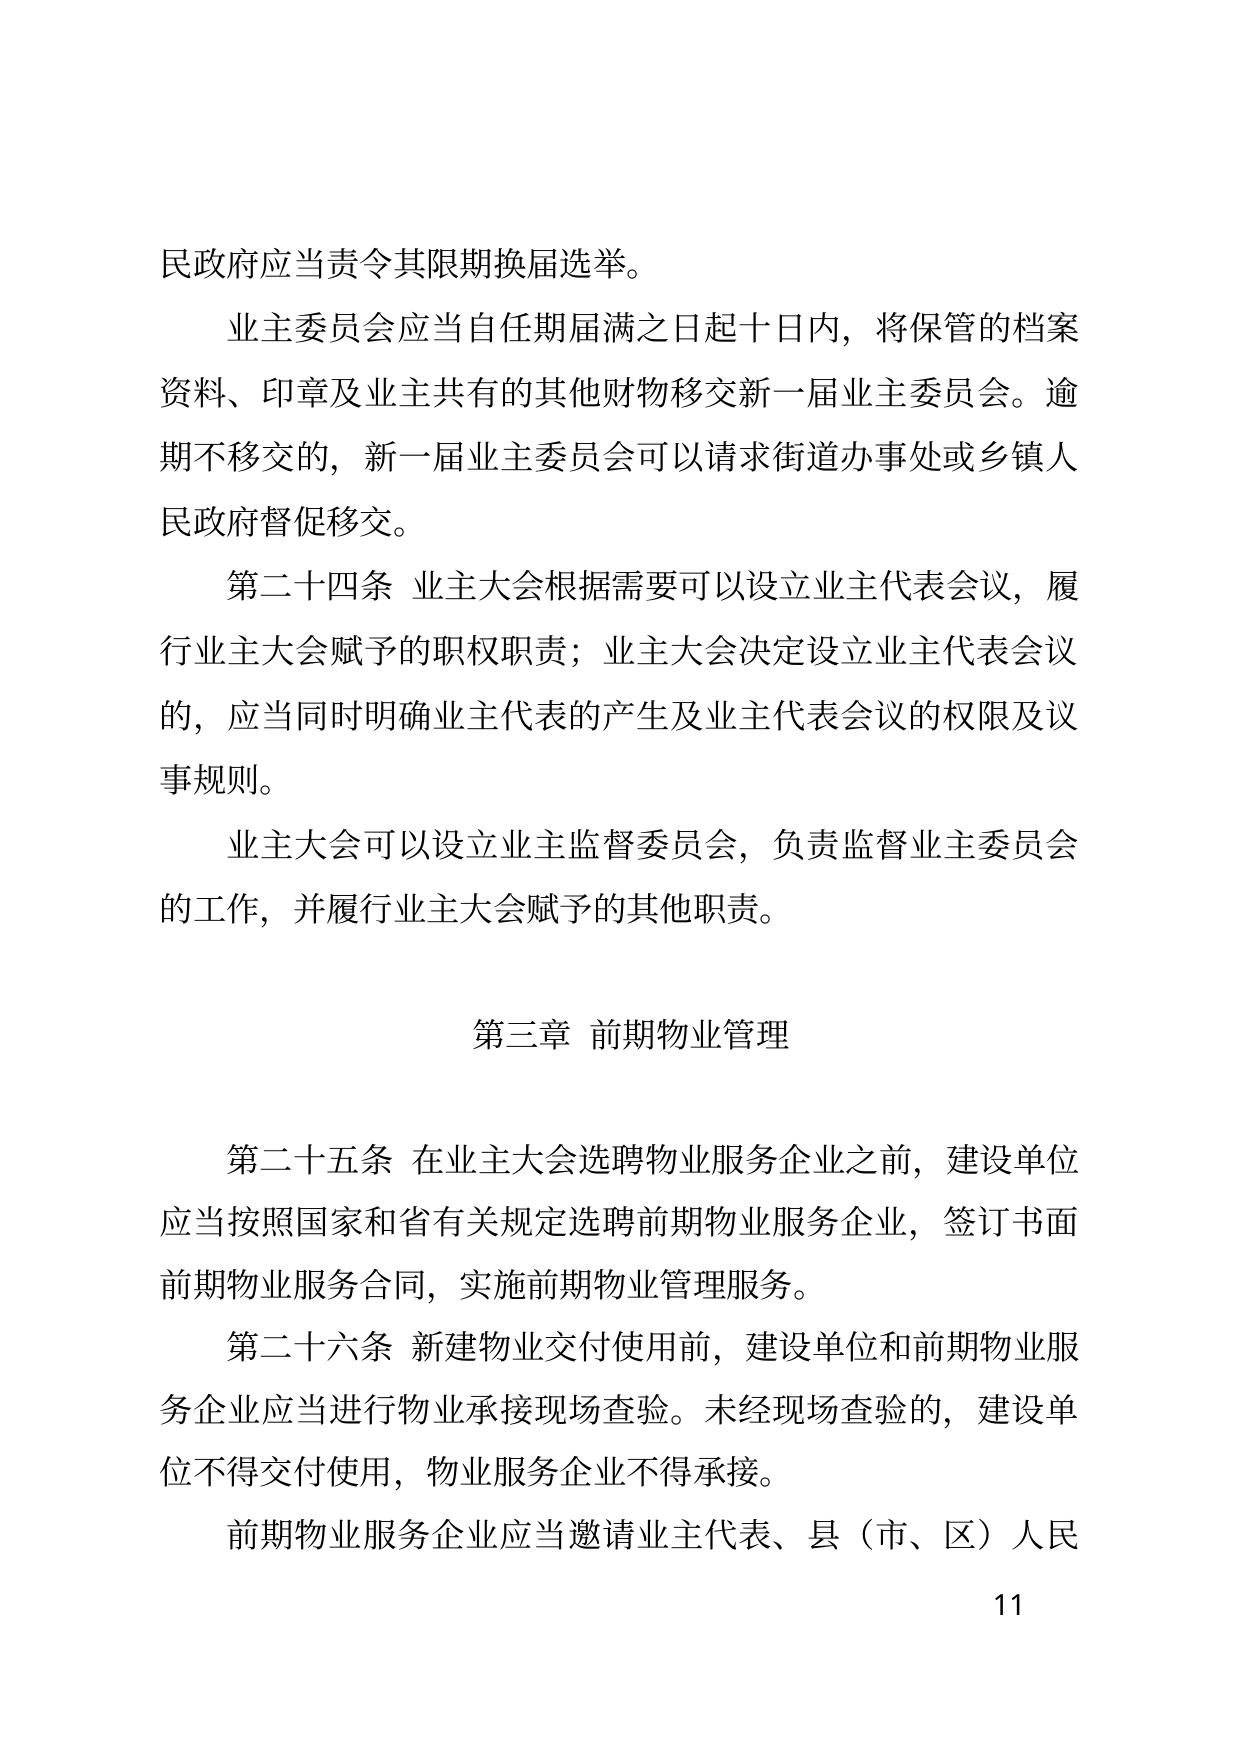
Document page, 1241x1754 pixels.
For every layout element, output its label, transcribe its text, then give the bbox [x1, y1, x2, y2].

text 业主大会可以设立业主监督委员会，负责监督业主委员会的工作，并履行业主大会赋予的其他职责。 [159, 806, 1081, 935]
text 第二十四条 业主大会根据需要可以设立业主代表会议，履行业主大会赋予的职权职责；业主大会决定设立业主代表会议的，应当同时明确业主代表的产生及业主代表会议的权限及议事规则。 [159, 547, 1081, 806]
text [159, 224, 1081, 289]
text 第三章 前期物业管理 [159, 997, 1081, 1060]
text 第二十六条 新建物业交付使用前，建设单位和前期物业服务企业应当进行物业承接现场查验。未经现场查验的，建设单位不得交付使用，物业服务企业不得承接。 [159, 1310, 1081, 1497]
text 业主委员会应当自任期届满之日起十日内，将保管的档案资料、印章及业主共有的其他财物移交新一届业主委员会。逾期不移交的，新一届业主委员会可以请求街道办事处或乡镇人民政府督促移交。 [159, 289, 1081, 547]
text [159, 1497, 1081, 1560]
text 第二十五条 在业主大会选聘物业服务企业之前，建设单位应当按照国家和省有关规定选聘前期物业服务企业，签订书面前期物业服务合同，实施前期物业管理服务。 [159, 1122, 1081, 1310]
